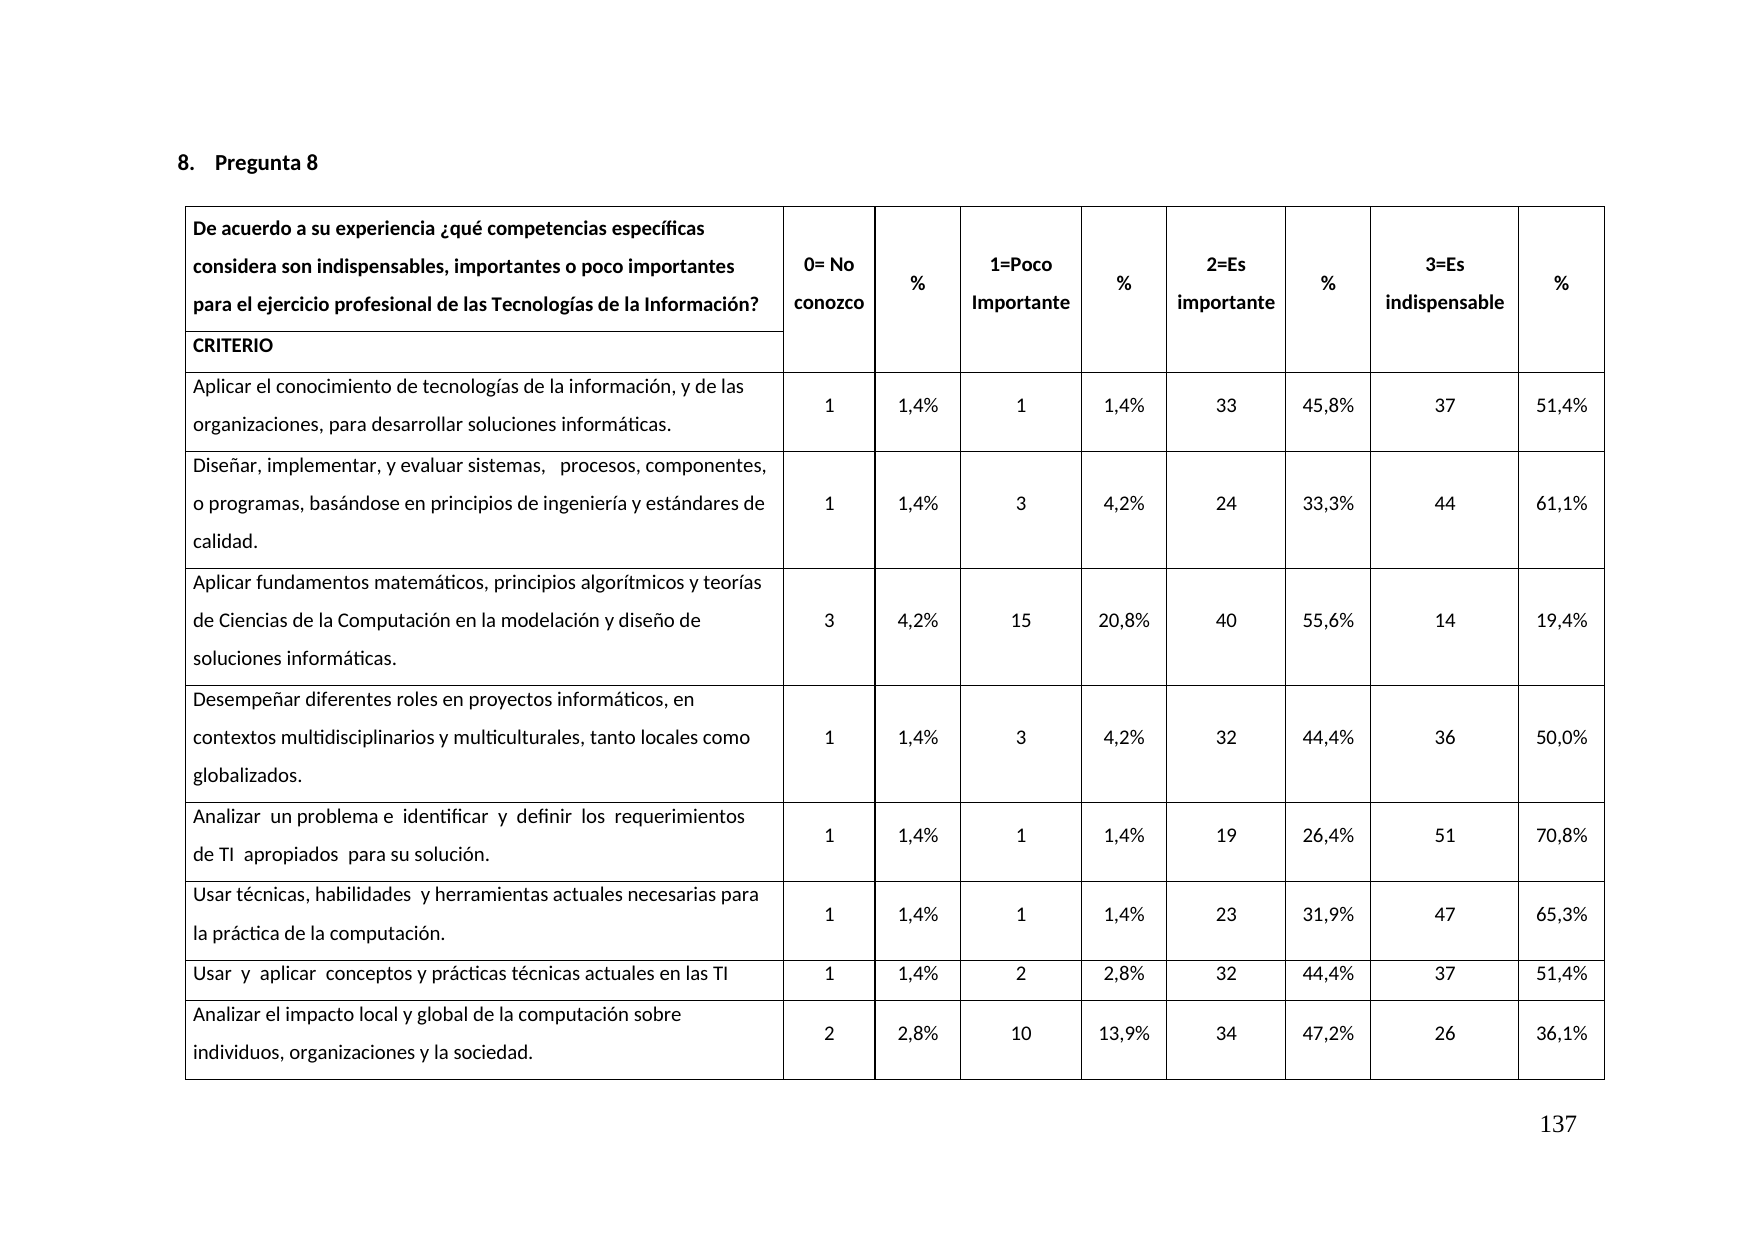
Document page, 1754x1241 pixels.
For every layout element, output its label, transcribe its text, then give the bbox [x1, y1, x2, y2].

table_cell 44 [1371, 452, 1518, 568]
table_cell 13,9% [1082, 1001, 1166, 1079]
table_cell 4,2% [1082, 452, 1166, 568]
table_cell 33,3% [1286, 452, 1370, 568]
list Pregunta 8 [177, 148, 1577, 176]
table_cell 36,1% [1519, 1001, 1604, 1079]
table_cell 2,8% [876, 1001, 960, 1079]
table_cell 1 [961, 803, 1081, 881]
table_cell 1,4% [1082, 803, 1166, 881]
table_cell 40 [1167, 569, 1285, 685]
table_header % [1082, 207, 1166, 372]
table_cell 1 [784, 373, 874, 451]
table_cell 4,2% [1082, 686, 1166, 802]
table_cell 1 [784, 686, 874, 802]
table_cell 1 [784, 961, 874, 1000]
table_cell 24 [1167, 452, 1285, 568]
table_cell 10 [961, 1001, 1081, 1079]
table_cell 31,9% [1286, 882, 1370, 959]
table_cell 26 [1371, 1001, 1518, 1079]
table_cell 1 [784, 803, 874, 881]
table_cell 61,1% [1519, 452, 1604, 568]
table_cell 1,4% [876, 373, 960, 451]
table_cell Analizar un problema e identificar y definir los requerimientos de TI apropiados para su solución. [186, 803, 783, 881]
table_cell 44,4% [1286, 686, 1370, 802]
table_cell 2 [961, 961, 1081, 1000]
table_cell 4,2% [876, 569, 960, 685]
table_cell Aplicar el conocimiento de tecnologías de la información, y de las organizaciones, para desarrollar soluciones informáticas. [186, 373, 783, 451]
table_cell 34 [1167, 1001, 1285, 1079]
table_cell 44,4% [1286, 961, 1370, 1000]
table_cell Aplicar fundamentos matemáticos, principios algorítmicos y teorías de Ciencias de la Computación en la modelación y diseño de soluciones informáticas. [186, 569, 783, 685]
table_cell 1,4% [1082, 882, 1166, 959]
table_cell 26,4% [1286, 803, 1370, 881]
table_header 2=Es importante [1167, 207, 1285, 372]
table_cell 1,4% [876, 882, 960, 959]
table_cell 32 [1167, 961, 1285, 1000]
table_cell 1,4% [876, 686, 960, 802]
table_cell 23 [1167, 882, 1285, 959]
table_header 1=Poco Importante [961, 207, 1081, 372]
table_cell Usar y aplicar conceptos y prácticas técnicas actuales en las TI [186, 961, 783, 1000]
table_cell 1 [961, 882, 1081, 959]
table_header % [1286, 207, 1370, 372]
table_cell 15 [961, 569, 1081, 685]
table_cell 1,4% [876, 803, 960, 881]
table_cell 3 [961, 686, 1081, 802]
table_cell 1,4% [1082, 373, 1166, 451]
table_header De acuerdo a su experiencia ¿qué competencias específicas considera son indispensables, importantes o poco importantes para el ejercicio profesional de las Tecnologías de la Información? [186, 207, 783, 331]
table_cell 3 [961, 452, 1081, 568]
table_cell 37 [1371, 373, 1518, 451]
table_cell CRITERIO [186, 332, 783, 372]
table_cell 1,4% [876, 452, 960, 568]
table_cell 33 [1167, 373, 1285, 451]
table_cell Desempeñar diferentes roles en proyectos informáticos, en contextos multidisciplinarios y multiculturales, tanto locales como globalizados. [186, 686, 783, 802]
table_cell 32 [1167, 686, 1285, 802]
table_cell 47 [1371, 882, 1518, 959]
table_header % [876, 207, 960, 372]
table_cell 55,6% [1286, 569, 1370, 685]
table_cell 1,4% [876, 961, 960, 1000]
table_cell 19 [1167, 803, 1285, 881]
table_cell 1 [961, 373, 1081, 451]
table_cell 1 [784, 882, 874, 959]
table_cell Analizar el impacto local y global de la computación sobre individuos, organizaciones y la sociedad. [186, 1001, 783, 1079]
table_cell 37 [1371, 961, 1518, 1000]
table_header 0= No conozco [784, 207, 874, 372]
table_cell 1 [784, 452, 874, 568]
table_cell 51,4% [1519, 961, 1604, 1000]
table_cell 51 [1371, 803, 1518, 881]
table_cell 2 [784, 1001, 874, 1079]
table_cell 19,4% [1519, 569, 1604, 685]
table_cell 3 [784, 569, 874, 685]
table_cell 36 [1371, 686, 1518, 802]
table_cell 70,8% [1519, 803, 1604, 881]
table_cell 2,8% [1082, 961, 1166, 1000]
table_cell 65,3% [1519, 882, 1604, 959]
table_cell Diseñar, implementar, y evaluar sistemas, procesos, componentes, o programas, basándose en principios de ingeniería y estándares de calidad. [186, 452, 783, 568]
table_cell 50,0% [1519, 686, 1604, 802]
table_cell 45,8% [1286, 373, 1370, 451]
table_cell 20,8% [1082, 569, 1166, 685]
table_cell 14 [1371, 569, 1518, 685]
table_header 3=Es indispensable [1371, 207, 1518, 372]
table_header % [1519, 207, 1604, 372]
table_cell Usar técnicas, habilidades y herramientas actuales necesarias para la práctica de la computación. [186, 882, 783, 959]
table_cell 47,2% [1286, 1001, 1370, 1079]
table_cell 51,4% [1519, 373, 1604, 451]
